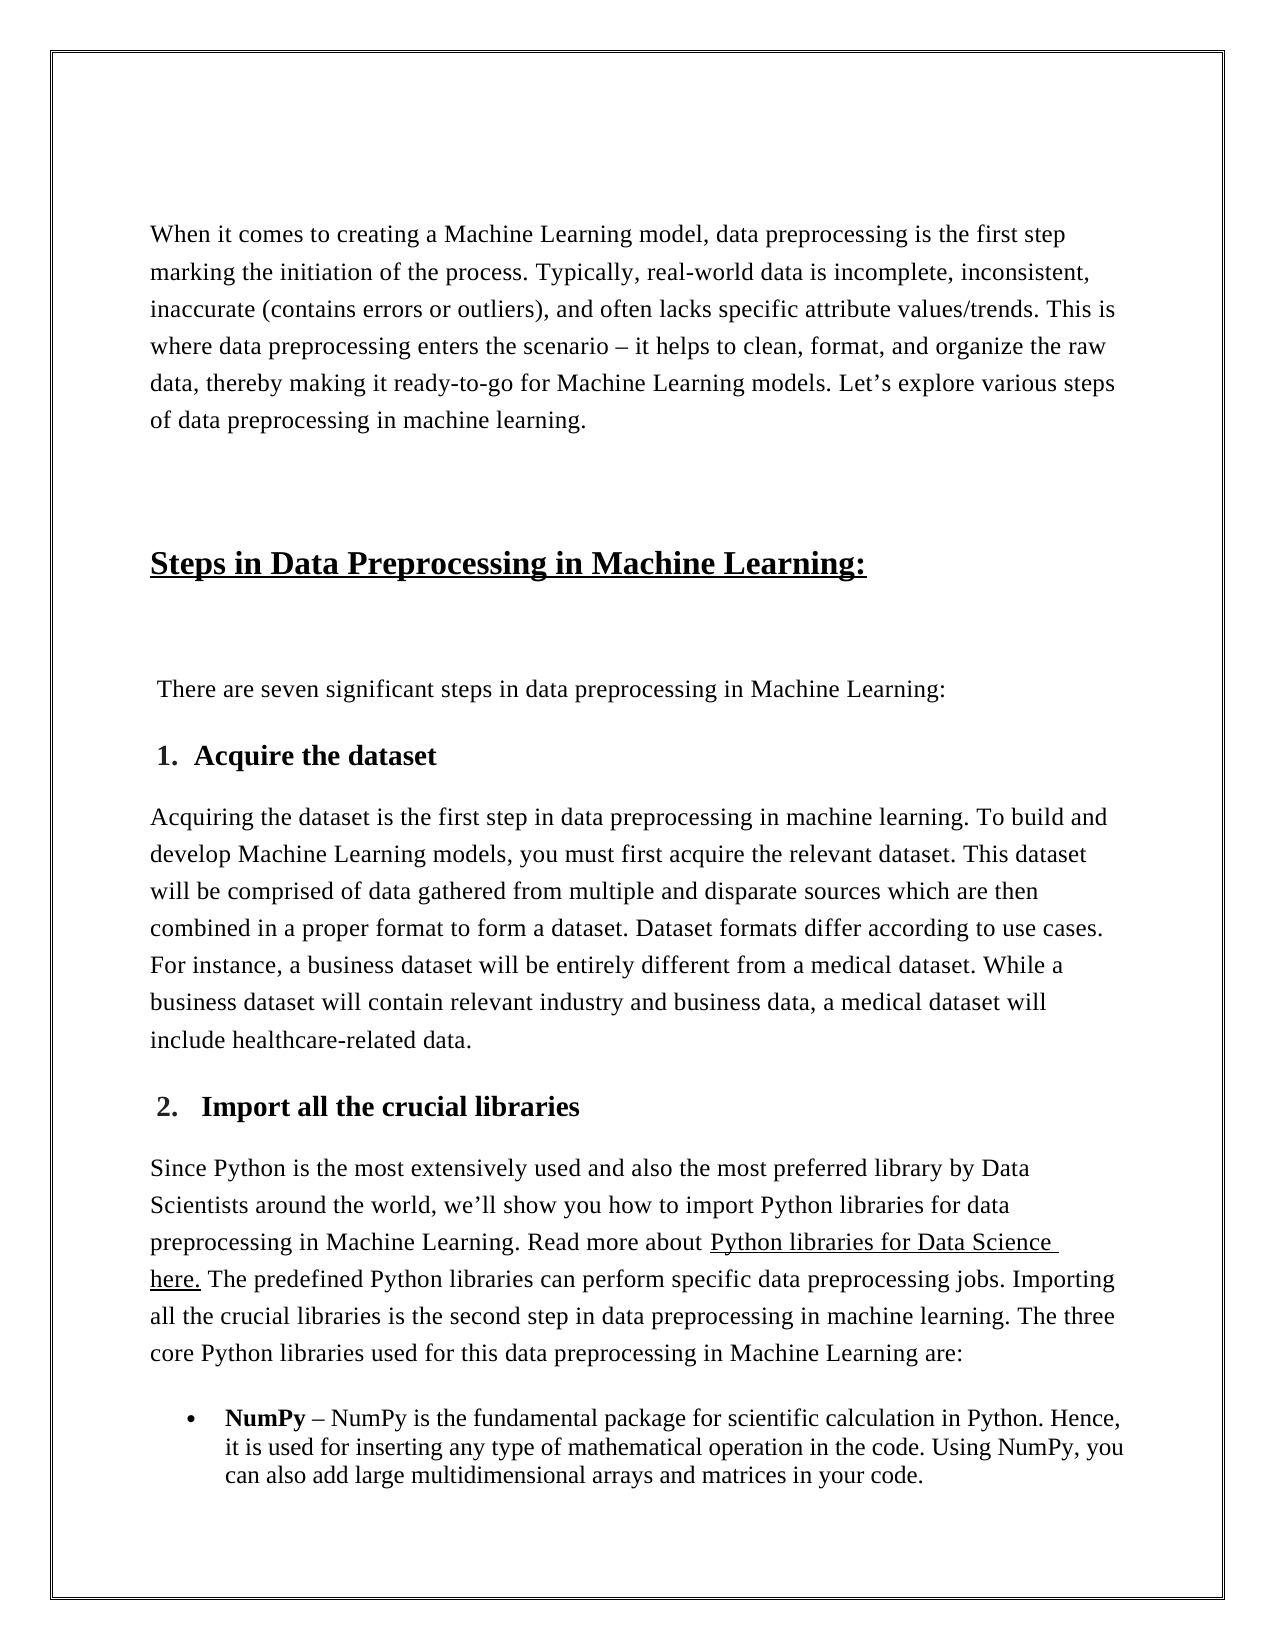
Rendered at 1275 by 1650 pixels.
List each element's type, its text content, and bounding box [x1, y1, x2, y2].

text There are seven significant steps in data preprocessing in Machine Learning: [150, 665, 1125, 702]
subtitle Acquire the dataset [156, 738, 1125, 772]
subtitle Steps in Data Preprocessing in Machine Learning: [150, 543, 1125, 581]
subtitle Import all the crucial libraries [156, 1089, 1125, 1123]
text When it comes to creating a Machine Learning model, data preprocessing is the first step marking the initiation of the process. Typically, real-world data is incomplete, inconsistent, inaccurate (contains errors or outliers), and often lacks specific attribute values/trends. This is where data preprocessing enters the scenario – it helps to clean, format, and organize the raw data, thereby making it ready-to-go for Machine Learning models. Let’s explore various steps of data preprocessing in machine learning. [150, 211, 1125, 434]
text Acquiring the dataset is the first step in data preprocessing in machine learning. To build and develop Machine Learning models, you must first acquire the relevant dataset. This dataset will be comprised of data gathered from multiple and disparate sources which are then combined in a proper format to form a dataset. Dataset formats differ according to use cases. For instance, a business dataset will be entirely different from a medical dataset. While a business dataset will contain relevant industry and business data, a medical dataset will include healthcare-related data. [150, 793, 1125, 1053]
text Since Python is the most extensively used and also the most preferred library by Data Scientists around the world, we’ll show you how to import Python libraries for data preprocessing in Machine Learning. Read more about Python libraries for Data Science here. The predefined Python libraries can perform specific data preprocessing jobs. Importing all the crucial libraries is the second step in data preprocessing in machine learning. The three core Python libraries used for this data preprocessing in Machine Learning are: [150, 1144, 1125, 1367]
list NumPy – NumPy is the fundamental package for scientific calculation in Python. Hence, it is used for inserting any type of mathematical operation in the code. Using NumPy, you can also add large multidimensional arrays and matrices in your code. [187, 1403, 1125, 1489]
